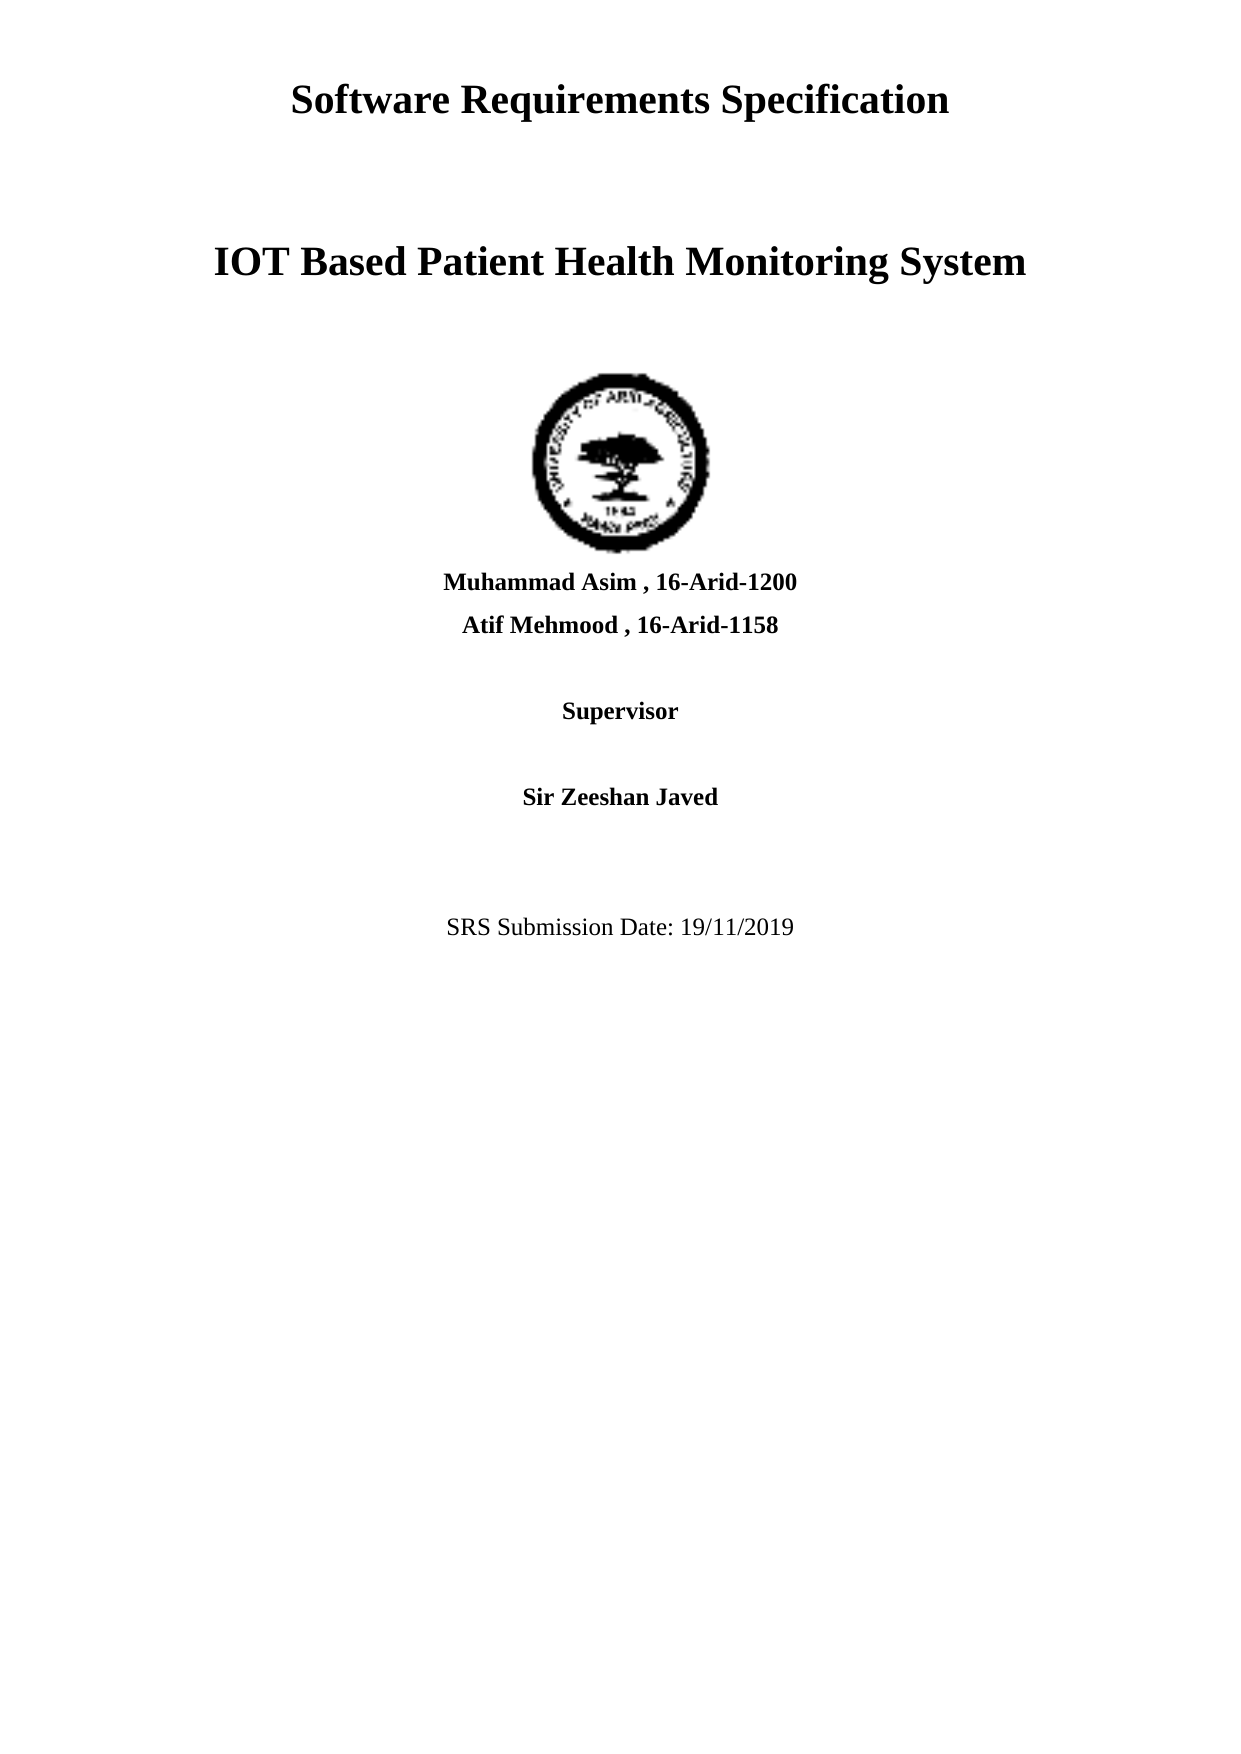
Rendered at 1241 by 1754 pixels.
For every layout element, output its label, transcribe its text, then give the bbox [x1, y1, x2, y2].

text Atif Mehmood , 16-Arid-1158 [150, 610, 1090, 639]
picture [525, 369, 713, 557]
text Sir Zeeshan Javed [150, 782, 1090, 811]
text Supervisor [150, 696, 1090, 725]
text SRS Submission Date: 19/11/2019 [150, 912, 1090, 941]
text Muhammad Asim , 16-Arid-1200 [150, 567, 1090, 596]
text IOT Based Patient Health Monitoring System [150, 236, 1090, 284]
